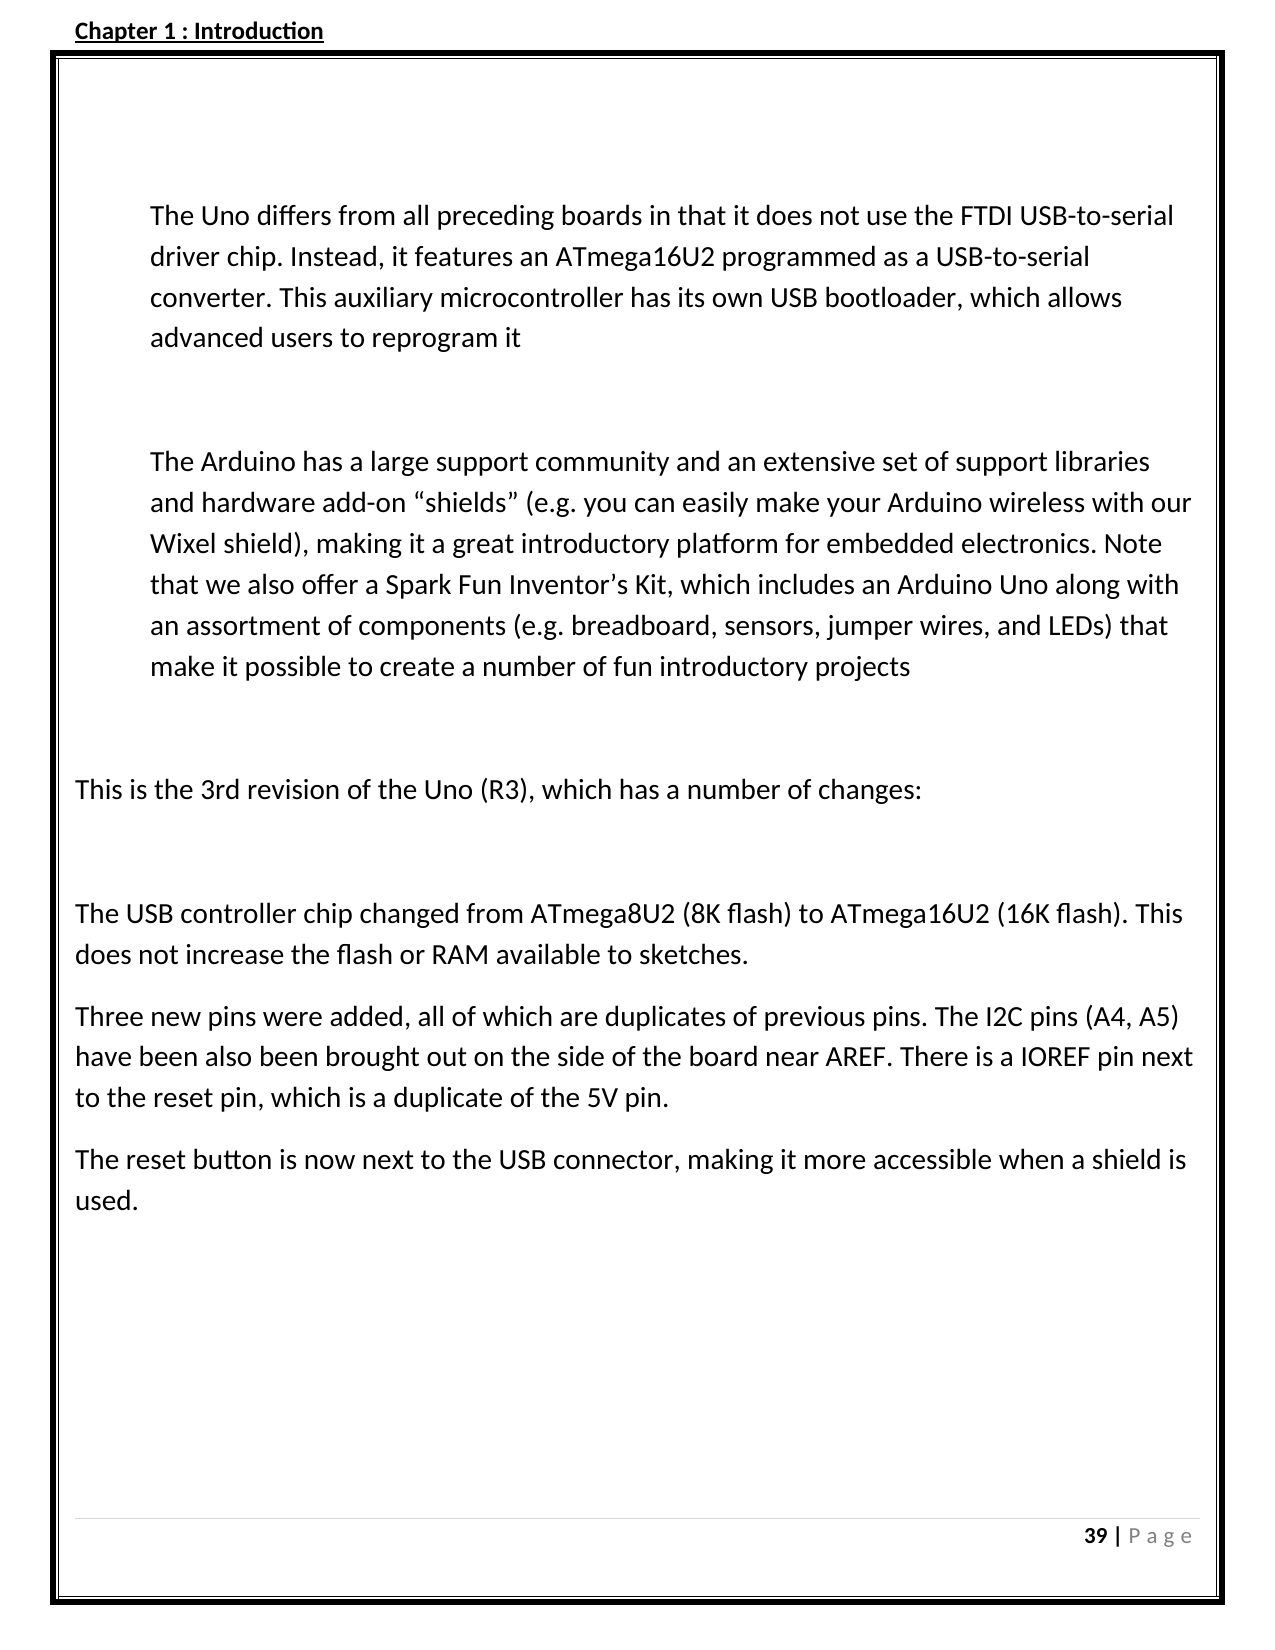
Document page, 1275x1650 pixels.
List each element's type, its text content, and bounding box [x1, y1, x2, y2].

text The USB controller chip changed from ATmega8U2 (8K flash) to ATmega16U2 (16K flash). This does not increase the flash or RAM available to sketches. [75, 895, 1200, 971]
text Three new pins were added, all of which are duplicates of previous pins. The I2C pins (A4, A5) have been also been brought out on the side of the board near AREF. There is a IOREF pin next to the reset pin, which is a duplicate of the 5V pin. [75, 998, 1200, 1115]
text The Arduino has a large support community and an extensive set of support libraries and hardware add-on “shields” (e.g. you can easily make your Arduino wireless with our Wixel shield), making it a great introductory platform for embedded electronics. Note that we also offer a Spark Fun Inventor’s Kit, which includes an Arduino Uno along with an assortment of components (e.g. breadboard, sensors, jumper wires, and LEDs) that make it possible to create a number of fun introductory projects [75, 443, 1200, 683]
text The reset button is now next to the USB connector, making it more accessible when a shield is used. [75, 1141, 1200, 1218]
text The Uno differs from all preceding boards in that it does not use the FTDI USB-to-serial driver chip. Instead, it features an ATmega16U2 programmed as a USB-to-serial converter. This auxiliary microcontroller has its own USB bootloader, which allows advanced users to reprogram it [75, 197, 1200, 355]
text This is the 3rd revision of the Uno (R3), which has a number of changes: [75, 771, 1200, 807]
